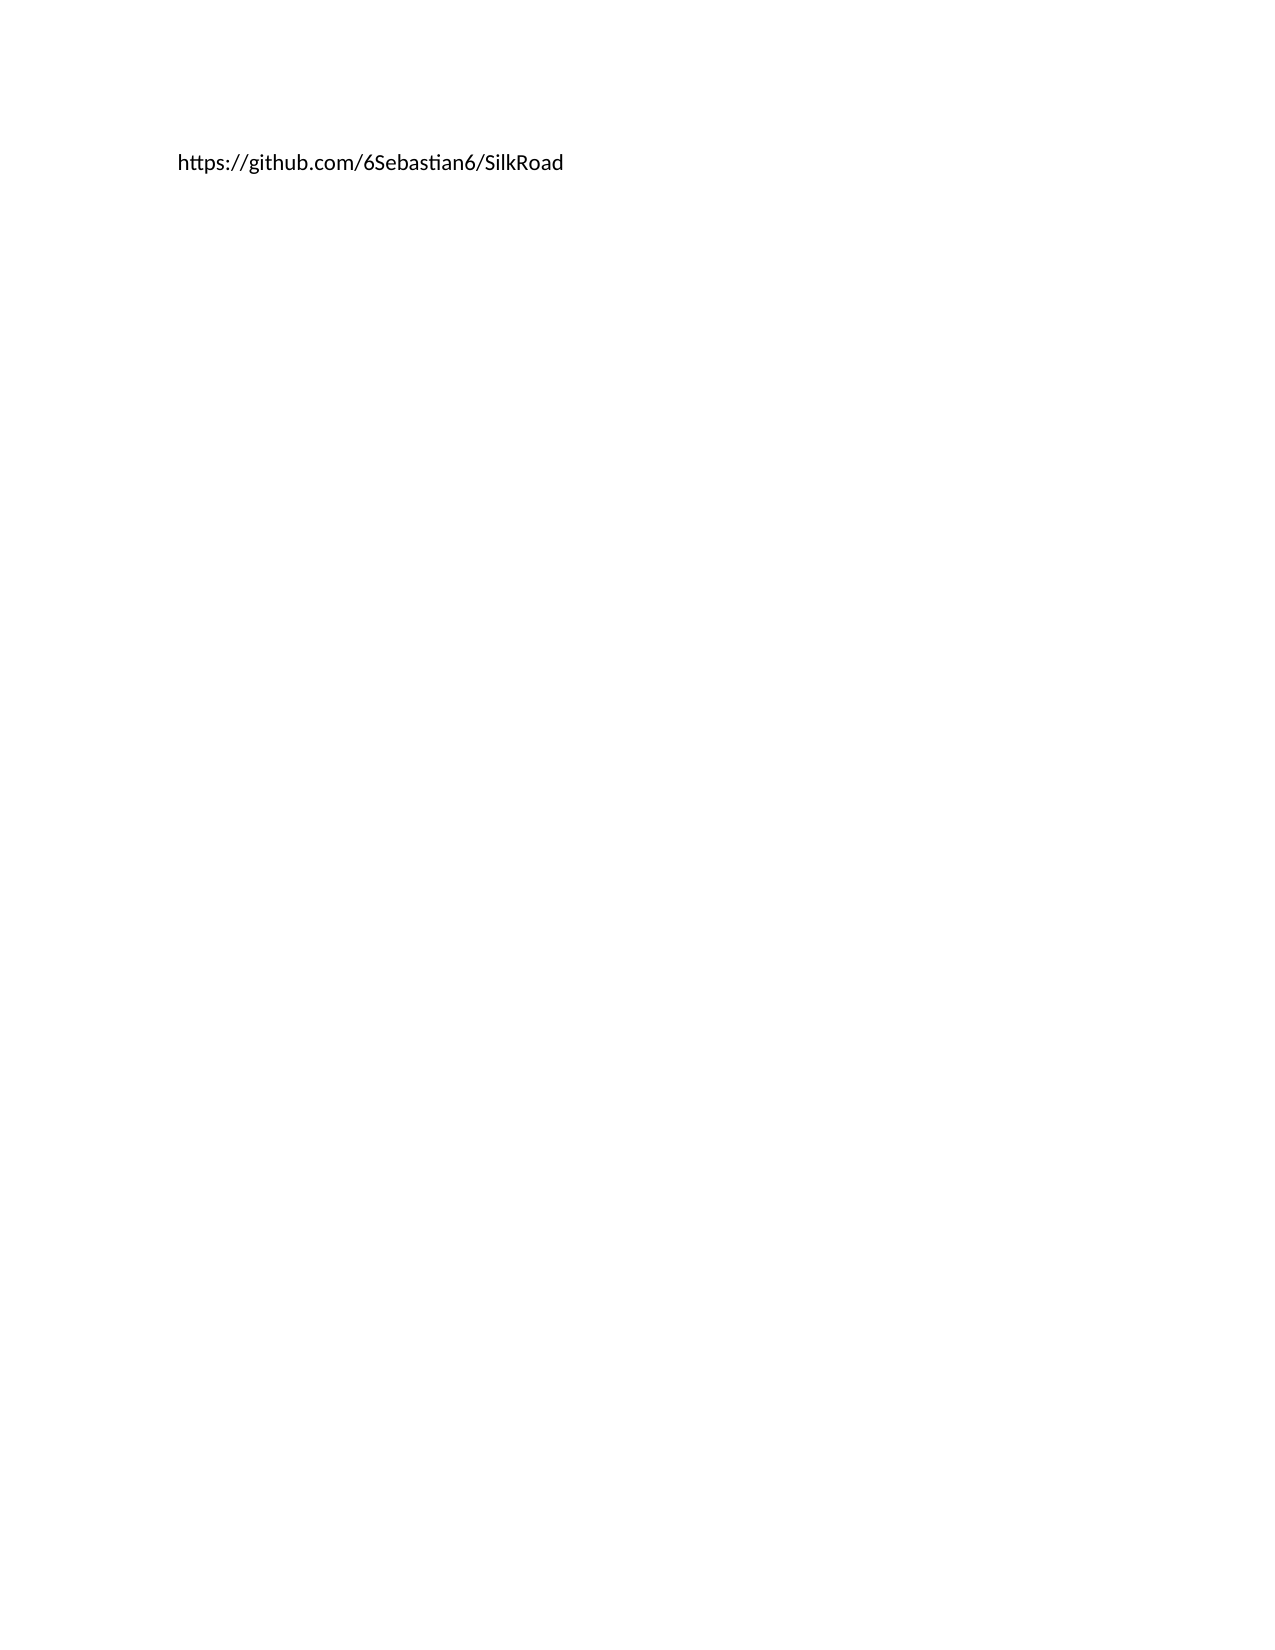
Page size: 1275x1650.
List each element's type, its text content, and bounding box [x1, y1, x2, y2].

text https://github.com/6Sebastian6/SilkRoad [177, 148, 1098, 176]
